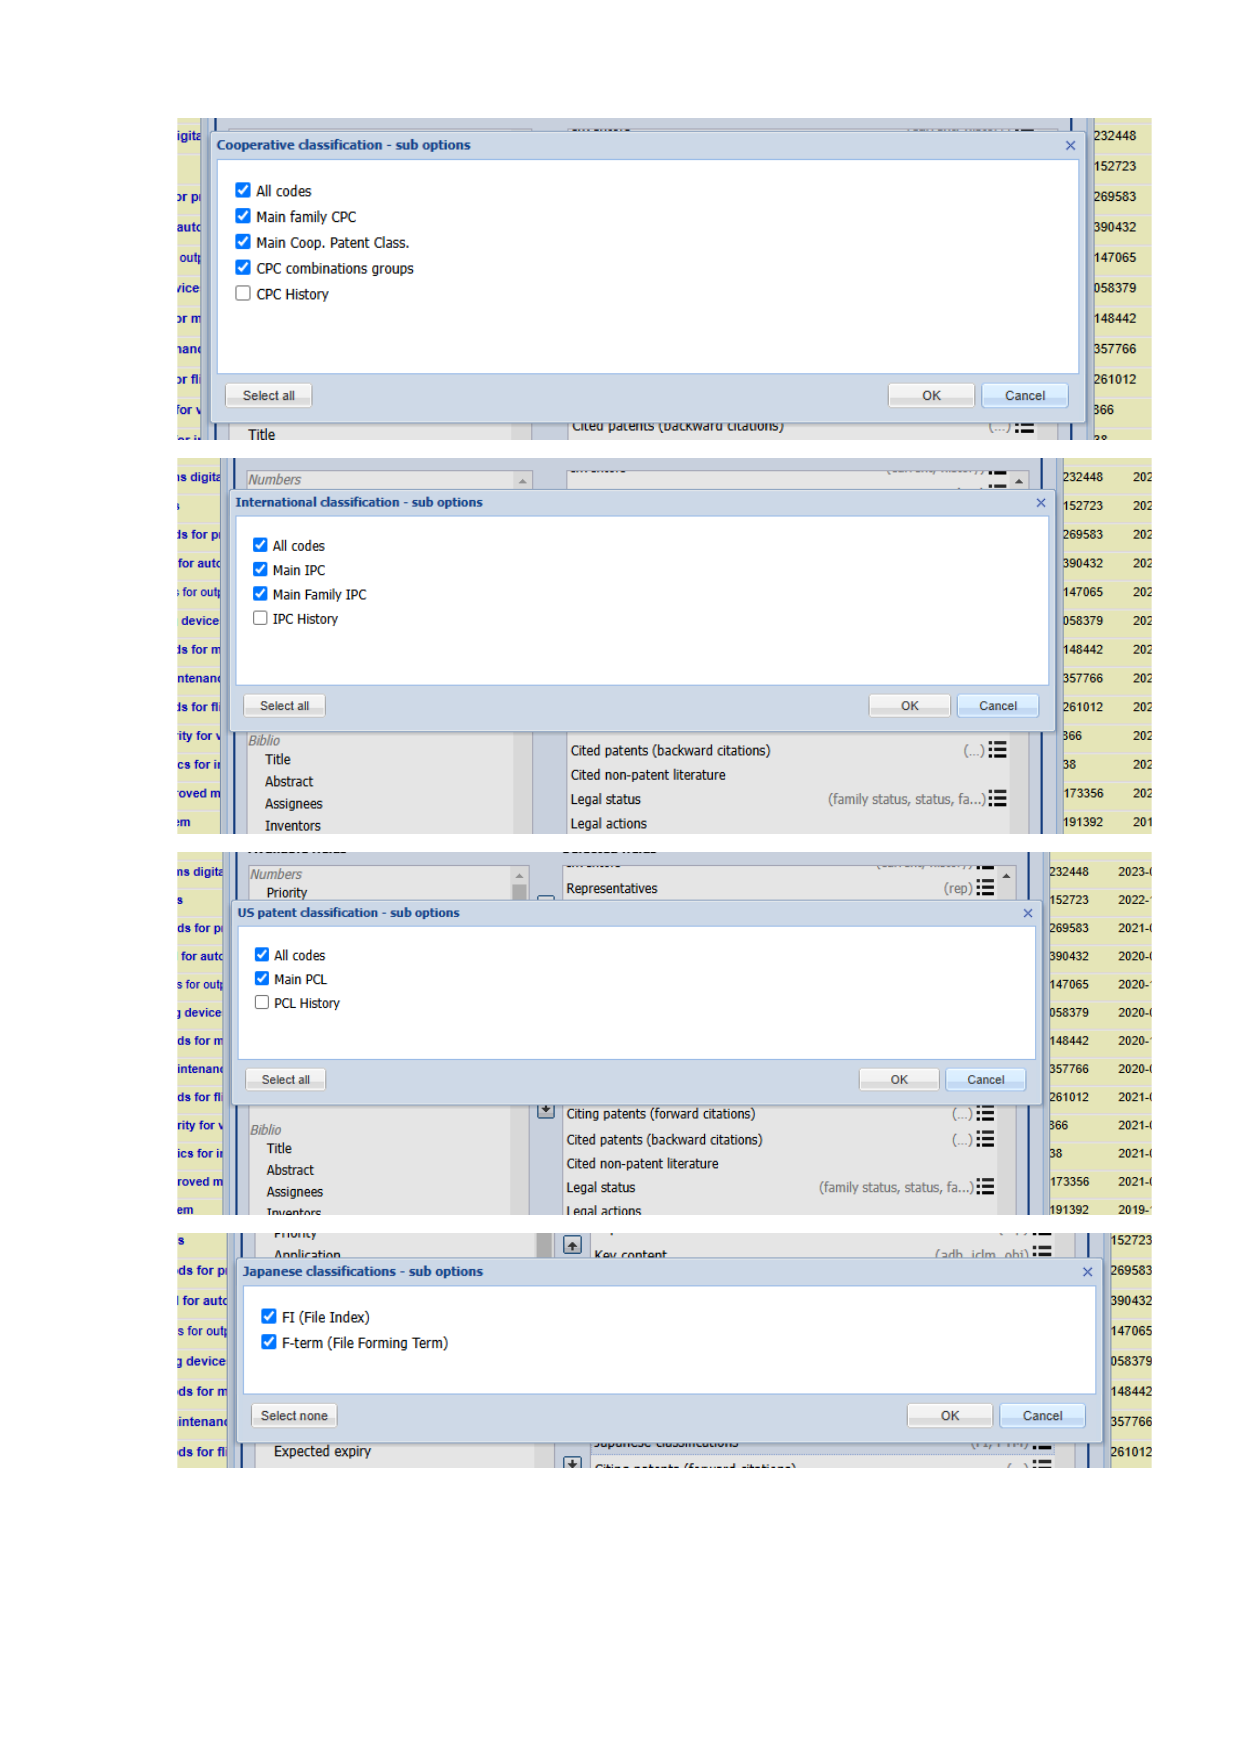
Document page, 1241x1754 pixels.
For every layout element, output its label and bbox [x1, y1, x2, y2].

picture [177, 118, 1152, 440]
picture [177, 852, 1152, 1215]
picture [177, 458, 1152, 834]
picture [177, 1233, 1152, 1468]
